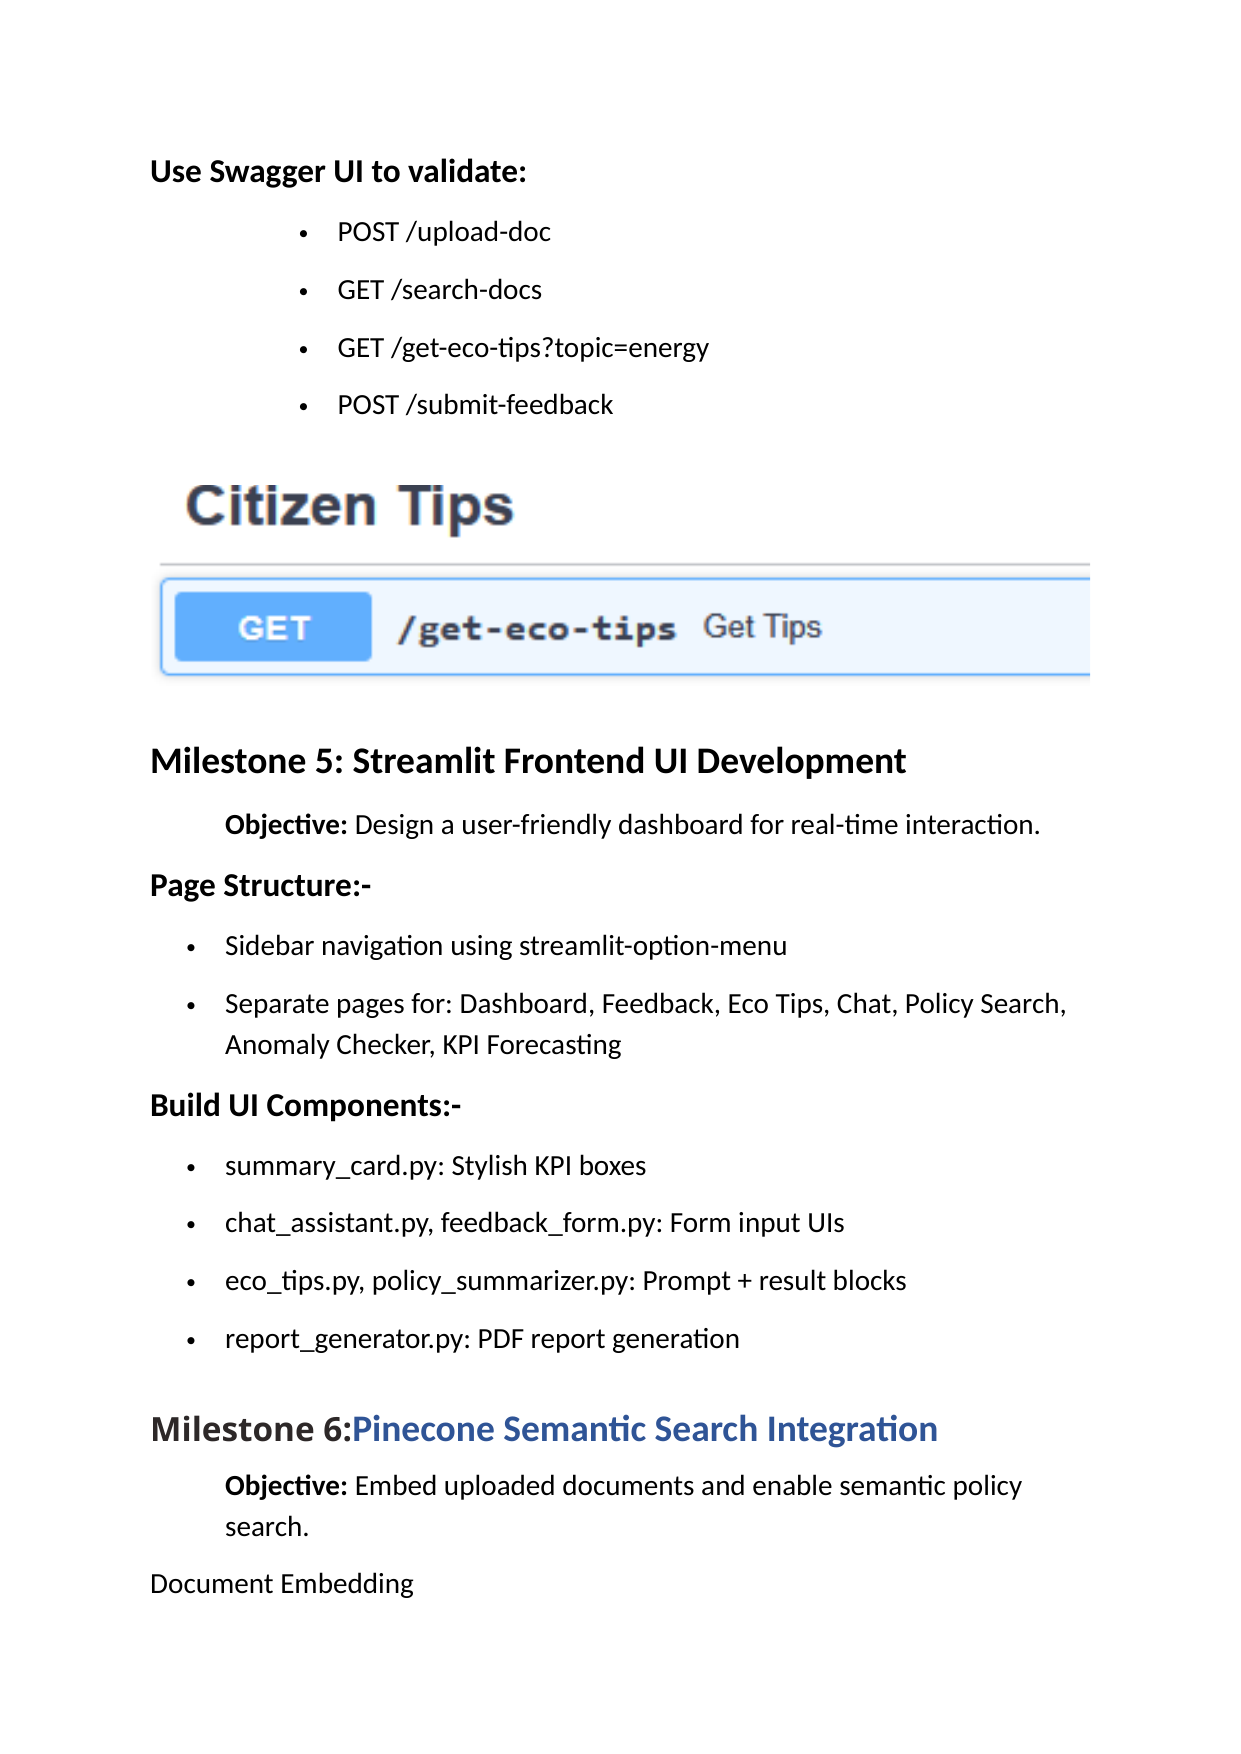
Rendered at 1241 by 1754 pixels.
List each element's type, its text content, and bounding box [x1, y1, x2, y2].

subtitle Milestone 6:Pinecone Semantic Search Integration [150, 1392, 1090, 1451]
list Separate pages for: Dashboard, Feedback, Eco Tips, Chat, Policy Search, Anomaly Checker, KPI Forecasting [187, 985, 1090, 1062]
list report_generator.py: PDF report generation [187, 1320, 1090, 1355]
text Objective: Embed uploaded documents and enable semantic policy search. [225, 1467, 1090, 1543]
list POST /submit-feedback [300, 386, 1090, 422]
list chat_assistant.py, feedback_form.py: Form input UIs [187, 1204, 1090, 1240]
text Milestone 5: Streamlit Frontend UI Development [150, 737, 1090, 783]
list eco_tips.py, policy_summarizer.py: Prompt + result blocks [187, 1262, 1090, 1298]
list GET /get-eco-tips?topic=energy [300, 329, 1090, 364]
text Document Embedding [150, 1566, 1090, 1601]
text Build UI Components:- [150, 1083, 1090, 1124]
list summary_card.py: Stylish KPI boxes [187, 1147, 1090, 1183]
picture [151, 485, 1091, 686]
text Use Swagger UI to validate: [150, 150, 1090, 191]
text Page Structure:- [150, 864, 1090, 905]
list POST /upload-doc [300, 213, 1090, 249]
text Objective: Design a user-friendly dashboard for real-time interaction. [225, 806, 1090, 842]
list GET /search-docs [300, 271, 1090, 307]
list Sidebar navigation using streamlit-option-menu [187, 927, 1090, 963]
